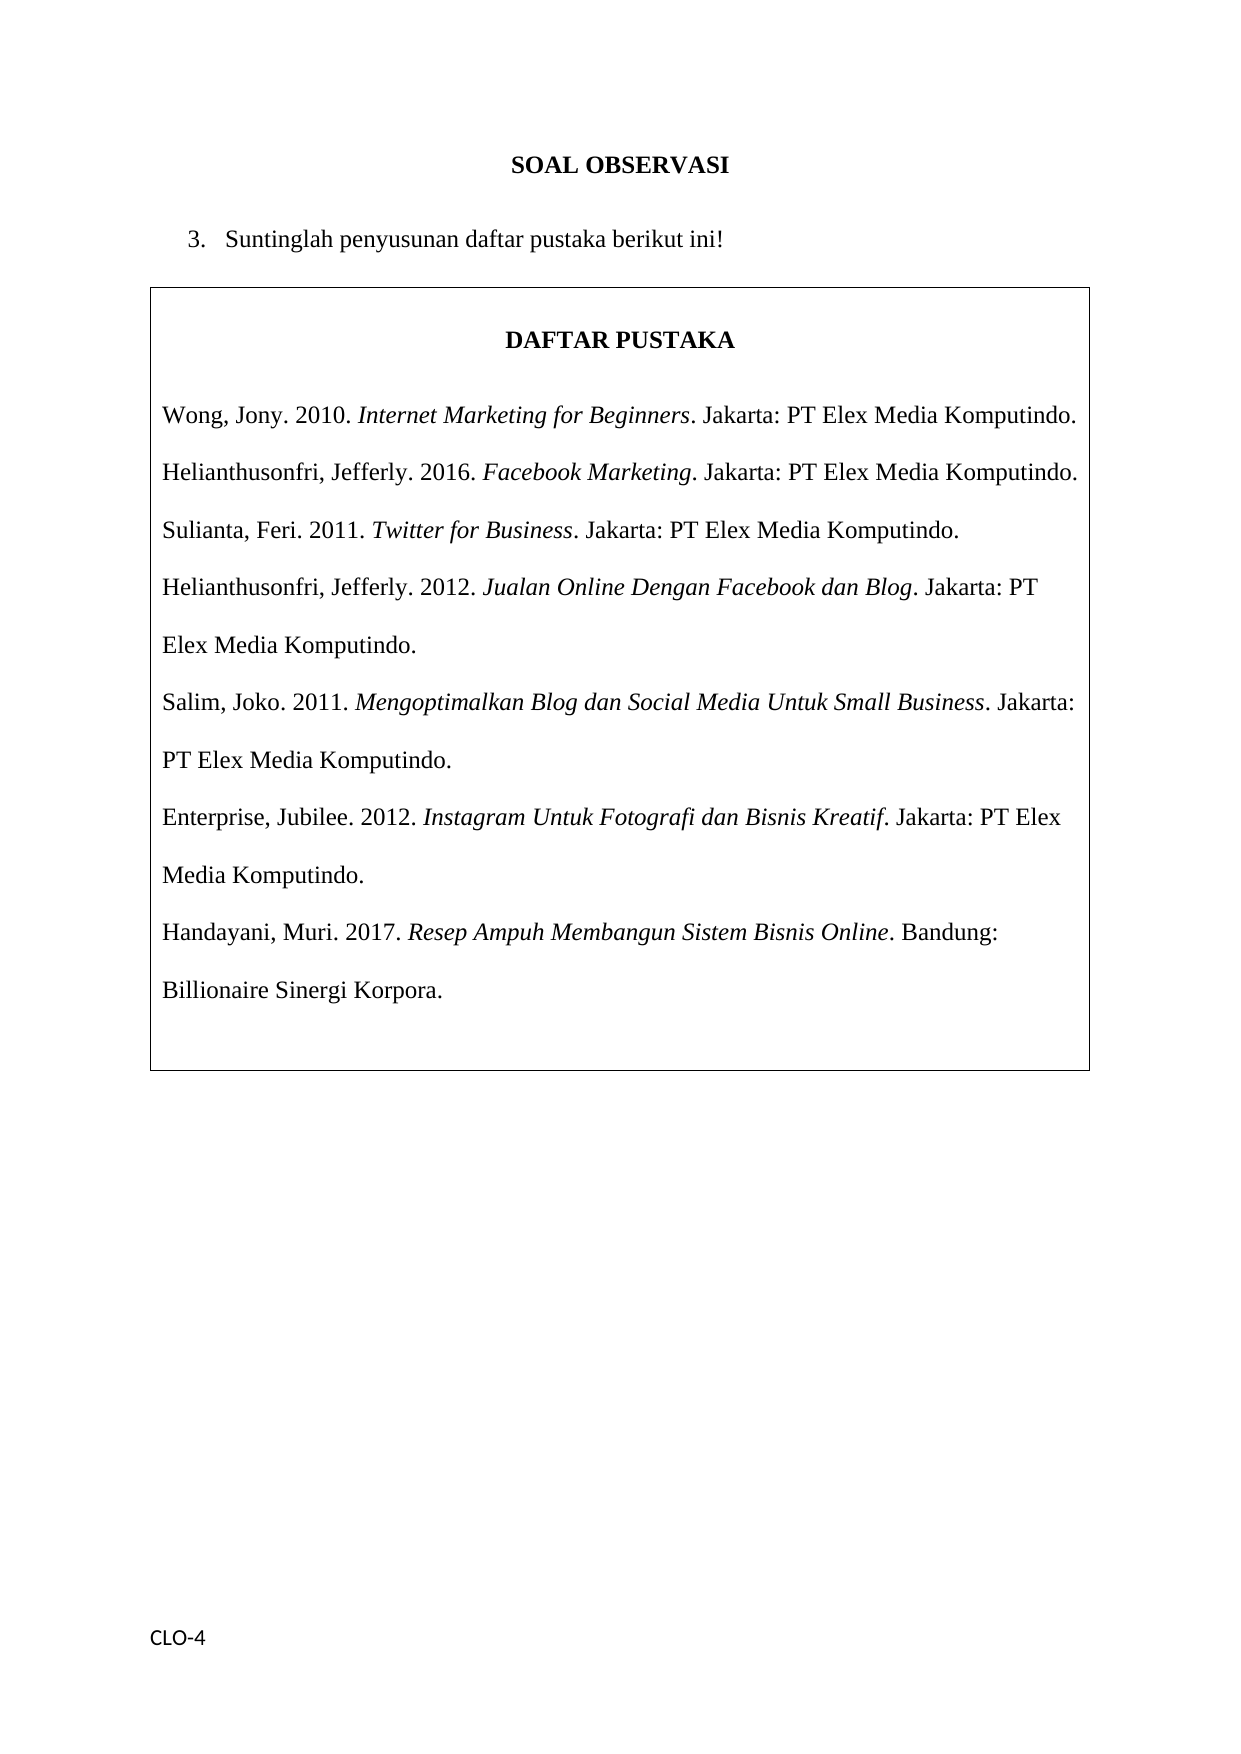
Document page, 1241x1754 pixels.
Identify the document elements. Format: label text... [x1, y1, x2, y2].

list Suntinglah penyusunan daftar pustaka berikut ini! [187, 224, 1090, 253]
text SOAL OBSERVASI [150, 150, 1090, 179]
table_header DAFTAR PUSTAKA Wong, Jony. 2010. Internet Marketing for Beginners. Jakarta: PT Elex Media Komputindo. Helianthusonfri, Jefferly. 2016. Facebook Marketing. Jakarta: PT Elex Media Komputindo. Sulianta, Feri. 2011. Twitter for Business. Jakarta: PT Elex Media Komputindo. Helianthusonfri, Jefferly. 2012. Jualan Online Dengan Facebook dan Blog. Jakarta: PT Elex Media Komputindo. Salim, Joko. 2011. Mengoptimalkan Blog dan Social Media Untuk Small Business. Jakarta: PT Elex Media Komputindo. Enterprise, Jubilee. 2012. Instagram Untuk Fotografi dan Bisnis Kreatif. Jakarta: PT Elex Media Komputindo. Handayani, Muri. 2017. Resep Ampuh Membangun Sistem Bisnis Online. Bandung: Billionaire Sinergi Korpora. [151, 288, 1089, 1069]
